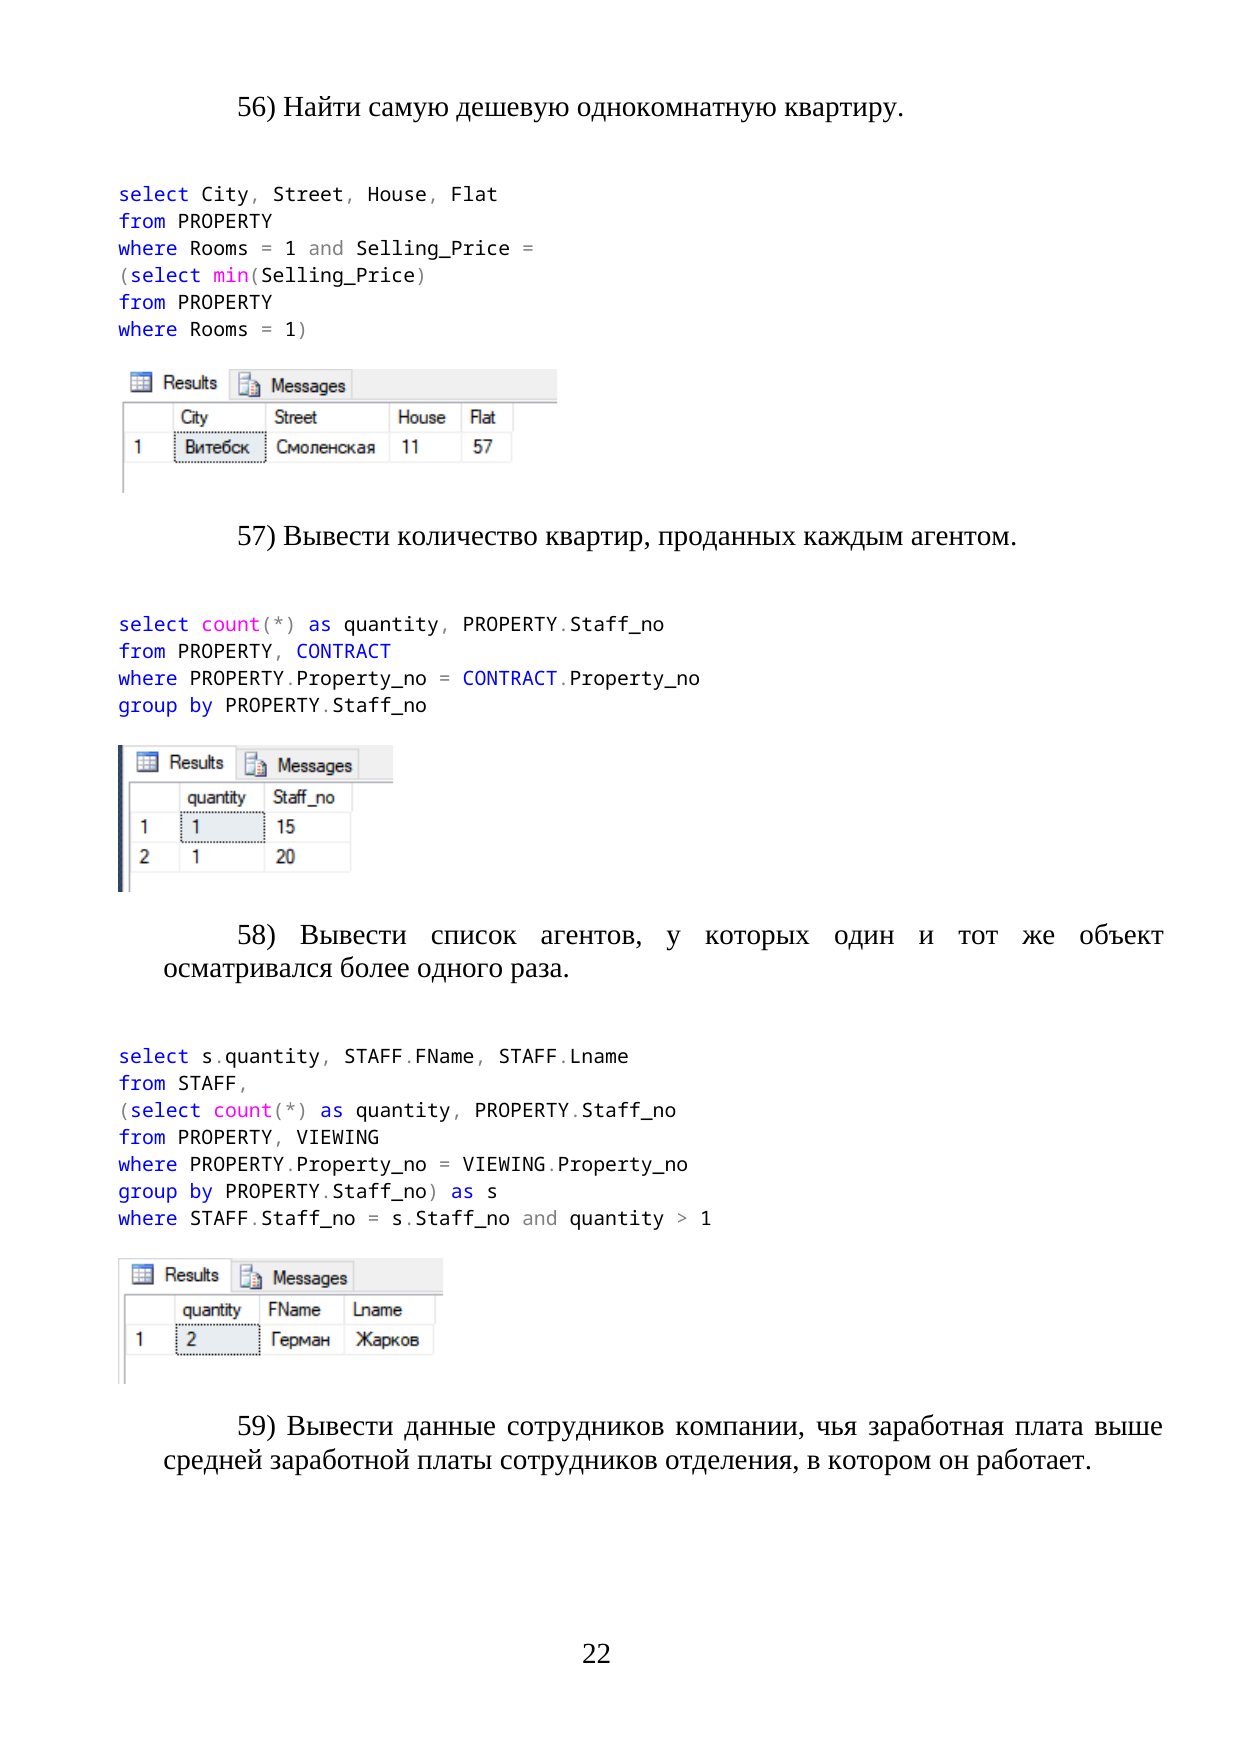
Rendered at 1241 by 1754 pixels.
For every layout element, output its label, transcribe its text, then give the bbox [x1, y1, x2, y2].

text where PROPERTY.Property_no = VIEWING.Property_no [118, 1150, 1164, 1177]
text (select min(Selling_Price) [118, 262, 1164, 289]
text 58) Вывести список агентов, у которых один и тот же объект осматривался более одного раза. [163, 917, 1164, 984]
text from PROPERTY, VIEWING [118, 1123, 1164, 1150]
text select s.quantity, STAFF.FName, STAFF.Lname [118, 1042, 1164, 1069]
picture [118, 369, 558, 493]
text from PROPERTY [118, 289, 1164, 316]
text select count(*) as quantity, PROPERTY.Staff_no [118, 610, 1164, 637]
text where Rooms = 1 and Selling_Price = [118, 235, 1164, 262]
text where STAFF.Staff_no = s.Staff_no and quantity > 1 [118, 1204, 1164, 1231]
text (select count(*) as quantity, PROPERTY.Staff_no [118, 1096, 1164, 1123]
text where PROPERTY.Property_no = CONTRACT.Property_no [118, 664, 1164, 691]
text group by PROPERTY.Staff_no [118, 691, 1164, 718]
text where Rooms = 1) [118, 316, 1164, 343]
text group by PROPERTY.Staff_no) as s [118, 1177, 1164, 1204]
text from STAFF, [118, 1069, 1164, 1096]
picture [118, 1258, 444, 1384]
text from PROPERTY [118, 208, 1164, 235]
text select City, Street, House, Flat [118, 181, 1164, 208]
text 59) Вывести данные сотрудников компании, чья заработная плата выше средней заработной платы сотрудников отделения, в котором он работает. [163, 1408, 1164, 1475]
text 56) Найти самую дешевую однокомнатную квартиру. [163, 89, 1164, 122]
picture [118, 745, 394, 892]
text 57) Вывести количество квартир, проданных каждым агентом. [163, 518, 1164, 552]
text from PROPERTY, CONTRACT [118, 637, 1164, 664]
